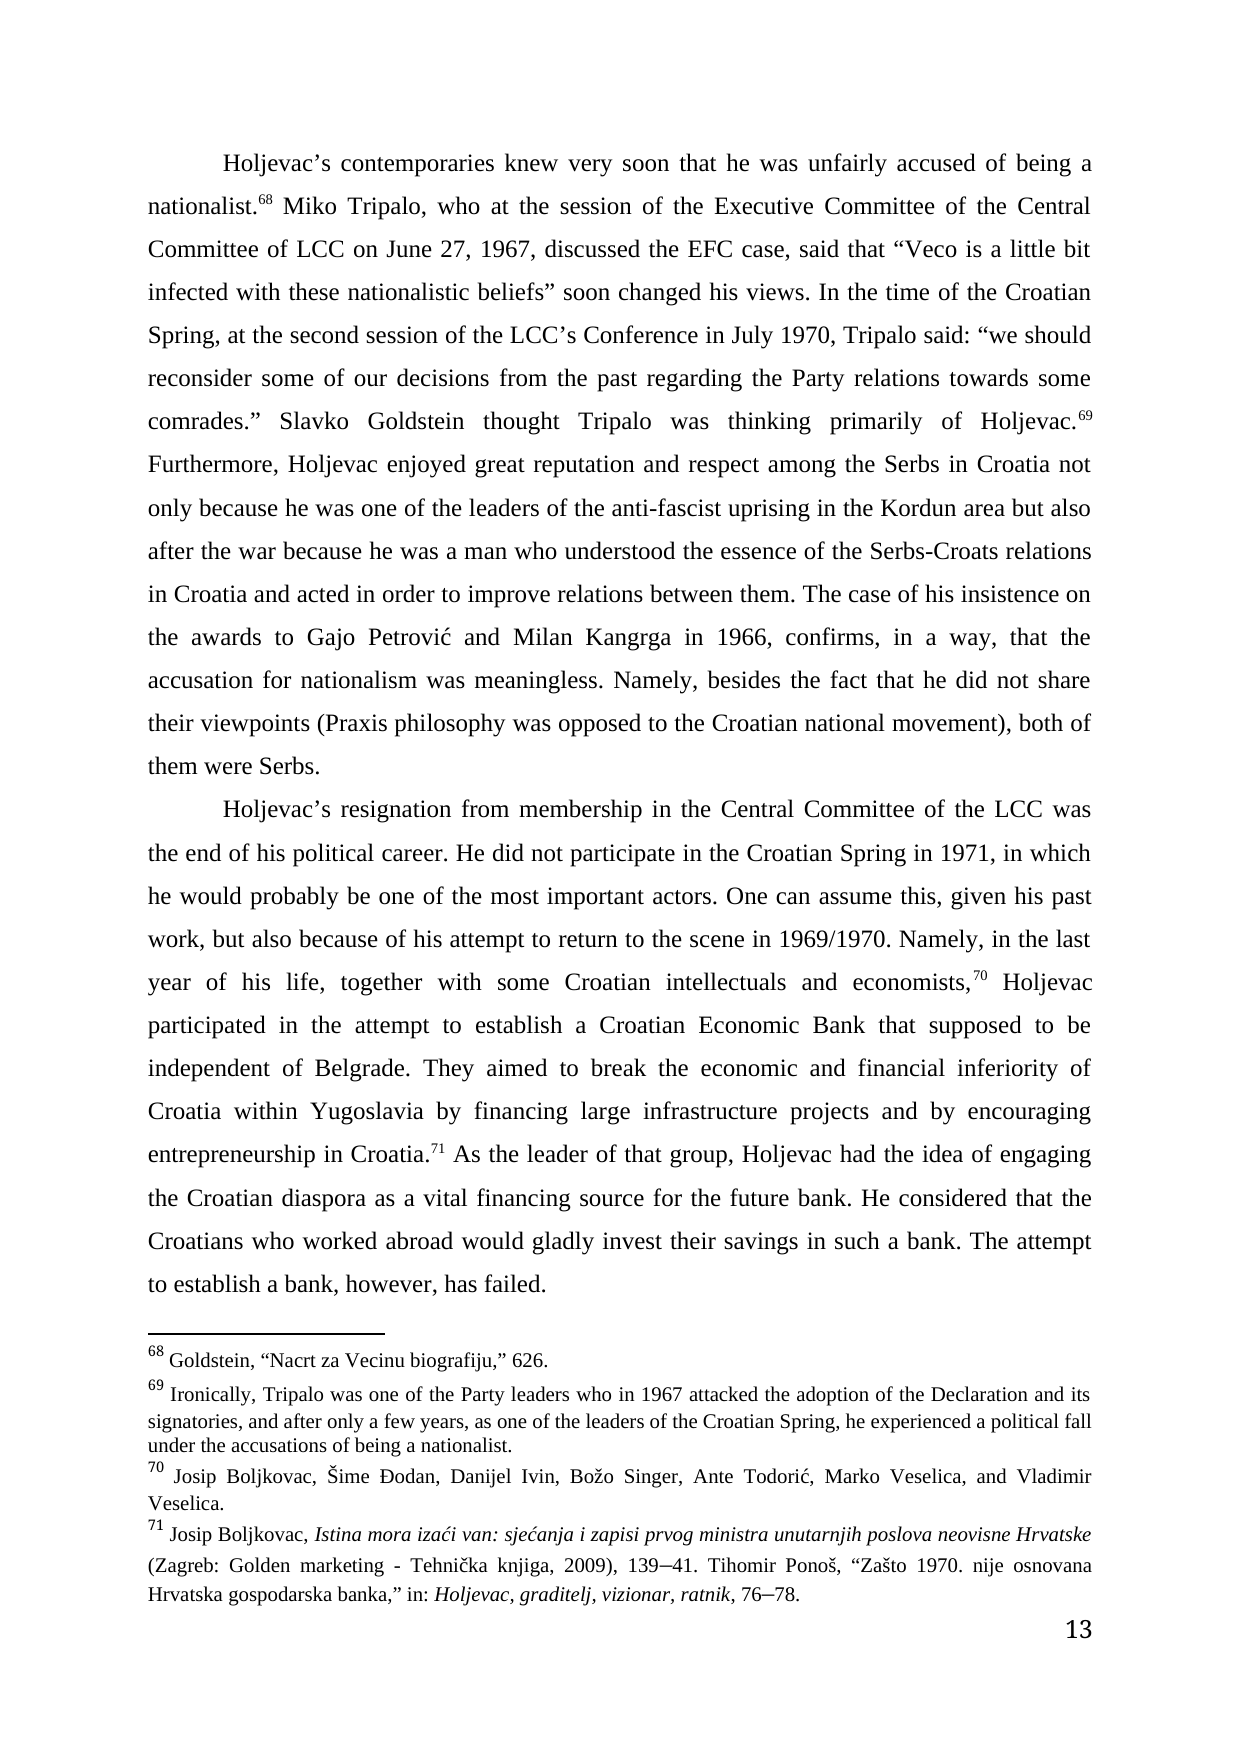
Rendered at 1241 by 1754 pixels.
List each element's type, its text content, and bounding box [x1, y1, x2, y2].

text Holjevac’s resignation from membership in the Central Committee of the LCC was the end of his political career. He did not participate in the Croatian Spring in 1971, in which he would probably be one of the most important actors. One can assume this, given his past work, but also because of his attempt to return to the scene in 1969/1970. Namely, in the last year of his life, together with some Croatian intellectuals and economists, Holjevac participated in the attempt to establish a Croatian Economic Bank that supposed to be independent of Belgrade. They aimed to break the economic and financial inferiority of Croatia within Yugoslavia by financing large infrastructure projects and by encouraging entrepreneurship in Croatia. As the leader of that group, Holjevac had the idea of engaging the Croatian diaspora as a vital financing source for the future bank. He considered that the Croatians who worked abroad would gladly invest their savings in such a bank. The attempt to establish a bank, however, has failed. [148, 794, 1093, 1298]
text Holjevac’s contemporaries knew very soon that he was unfairly accused of being a nationalist. Miko Tripalo, who at the session of the Executive Committee of the Central Committee of LCC on June 27, 1967, discussed the EFC case, said that “Veco is a little bit infected with these nationalistic beliefs” soon changed his views. In the time of the Croatian Spring, at the second session of the LCC’s Conference in July 1970, Tripalo said: “we should reconsider some of our decisions from the past regarding the Party relations towards some comrades.” Slavko Goldstein thought Tripalo was thinking primarily of Holjevac. Furthermore, Holjevac enjoyed great reputation and respect among the Serbs in Croatia not only because he was one of the leaders of the anti-fascist uprising in the Kordun area but also after the war because he was a man who understood the essence of the Serbs-Croats relations in Croatia and acted in order to improve relations between them. The case of his insistence on the awards to Gajo Petrović and Milan Kangrga in 1966, confirms, in a way, that the accusation for nationalism was meaningless. Namely, besides the fact that he did not share their viewpoints (Praxis philosophy was opposed to the Croatian national movement), both of them were Serbs. [148, 148, 1093, 780]
